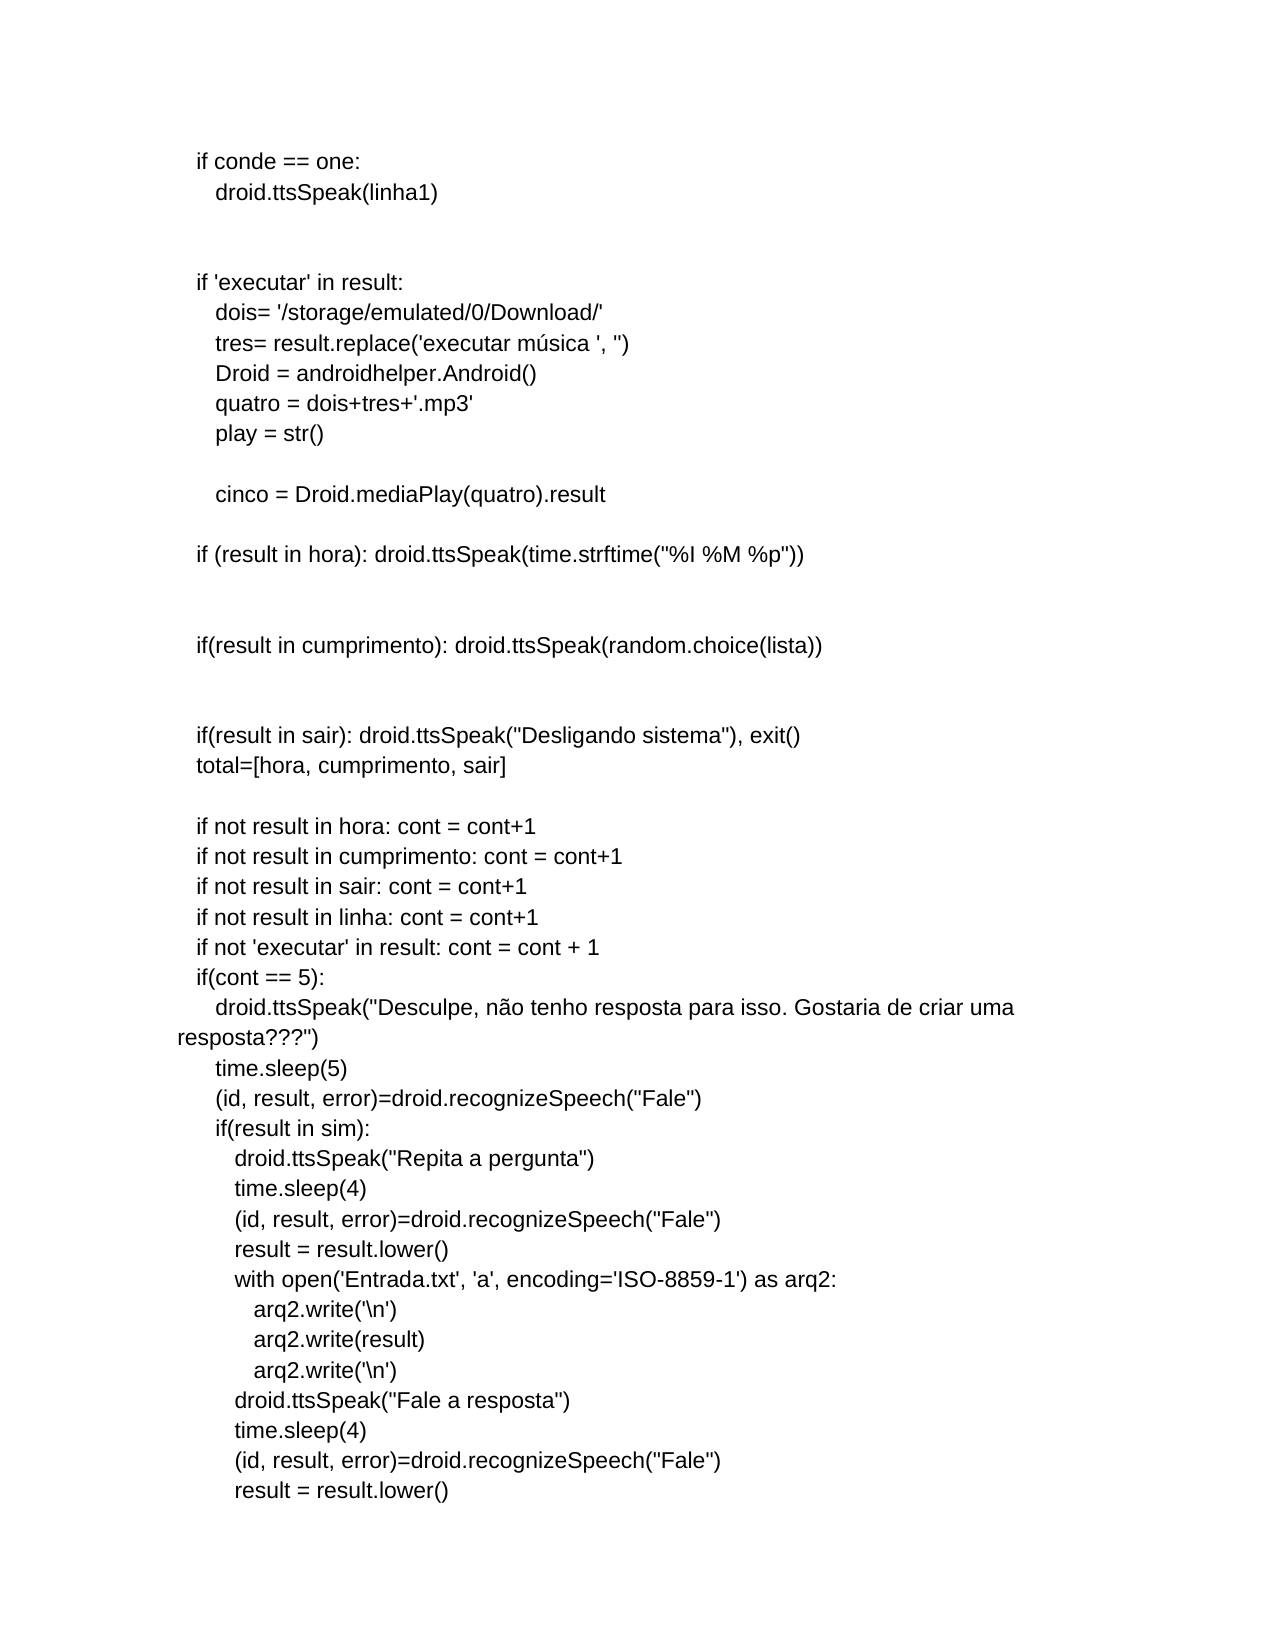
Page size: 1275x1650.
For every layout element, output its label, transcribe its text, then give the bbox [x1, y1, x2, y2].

text arq2.write('\n') [177, 1357, 1098, 1383]
text if not result in cumprimento: cont = cont+1 [177, 843, 1098, 869]
text droid.ttsSpeak("Repita a pergunta") [177, 1145, 1098, 1171]
text if not 'executar' in result: cont = cont + 1 [177, 934, 1098, 960]
text droid.ttsSpeak("Desculpe, não tenho resposta para isso. Gostaria de criar uma resposta???") [177, 994, 1098, 1051]
text total=[hora, cumprimento, sair] [177, 752, 1098, 779]
text if conde == one: [177, 148, 1098, 174]
text if(cont == 5): [177, 964, 1098, 990]
text (id, result, error)=droid.recognizeSpeech("Fale") [177, 1447, 1098, 1473]
text if (result in hora): droid.ttsSpeak(time.strftime("%I %M %p")) [177, 541, 1098, 567]
text dois= '/storage/emulated/0/Download/' [177, 299, 1098, 326]
text cinco = Droid.mediaPlay(quatro).result [177, 481, 1098, 507]
text result = result.lower() [177, 1236, 1098, 1262]
text droid.ttsSpeak("Fale a resposta") [177, 1387, 1098, 1413]
text time.sleep(4) [177, 1417, 1098, 1443]
text (id, result, error)=droid.recognizeSpeech("Fale") [177, 1085, 1098, 1111]
text droid.ttsSpeak(linha1) [177, 178, 1098, 205]
text if 'executar' in result: [177, 269, 1098, 295]
text if not result in linha: cont = cont+1 [177, 903, 1098, 930]
text if(result in cumprimento): droid.ttsSpeak(random.choice(lista)) [177, 632, 1098, 658]
text result = result.lower() [177, 1477, 1098, 1504]
text quatro = dois+tres+'.mp3' [177, 390, 1098, 416]
text time.sleep(5) [177, 1054, 1098, 1081]
text with open('Entrada.txt', 'a', encoding='ISO-8859-1') as arq2: [177, 1266, 1098, 1292]
text time.sleep(4) [177, 1175, 1098, 1202]
text if not result in sair: cont = cont+1 [177, 873, 1098, 899]
text if(result in sair): droid.ttsSpeak("Desligando sistema"), exit() [177, 722, 1098, 748]
text Droid = androidhelper.Android() [177, 360, 1098, 386]
text tres= result.replace('executar música ', '') [177, 329, 1098, 356]
text play = str() [177, 420, 1098, 446]
text arq2.write('\n') [177, 1296, 1098, 1322]
text if not result in hora: cont = cont+1 [177, 813, 1098, 839]
text if(result in sim): [177, 1115, 1098, 1141]
text arq2.write(result) [177, 1326, 1098, 1353]
text (id, result, error)=droid.recognizeSpeech("Fale") [177, 1206, 1098, 1232]
